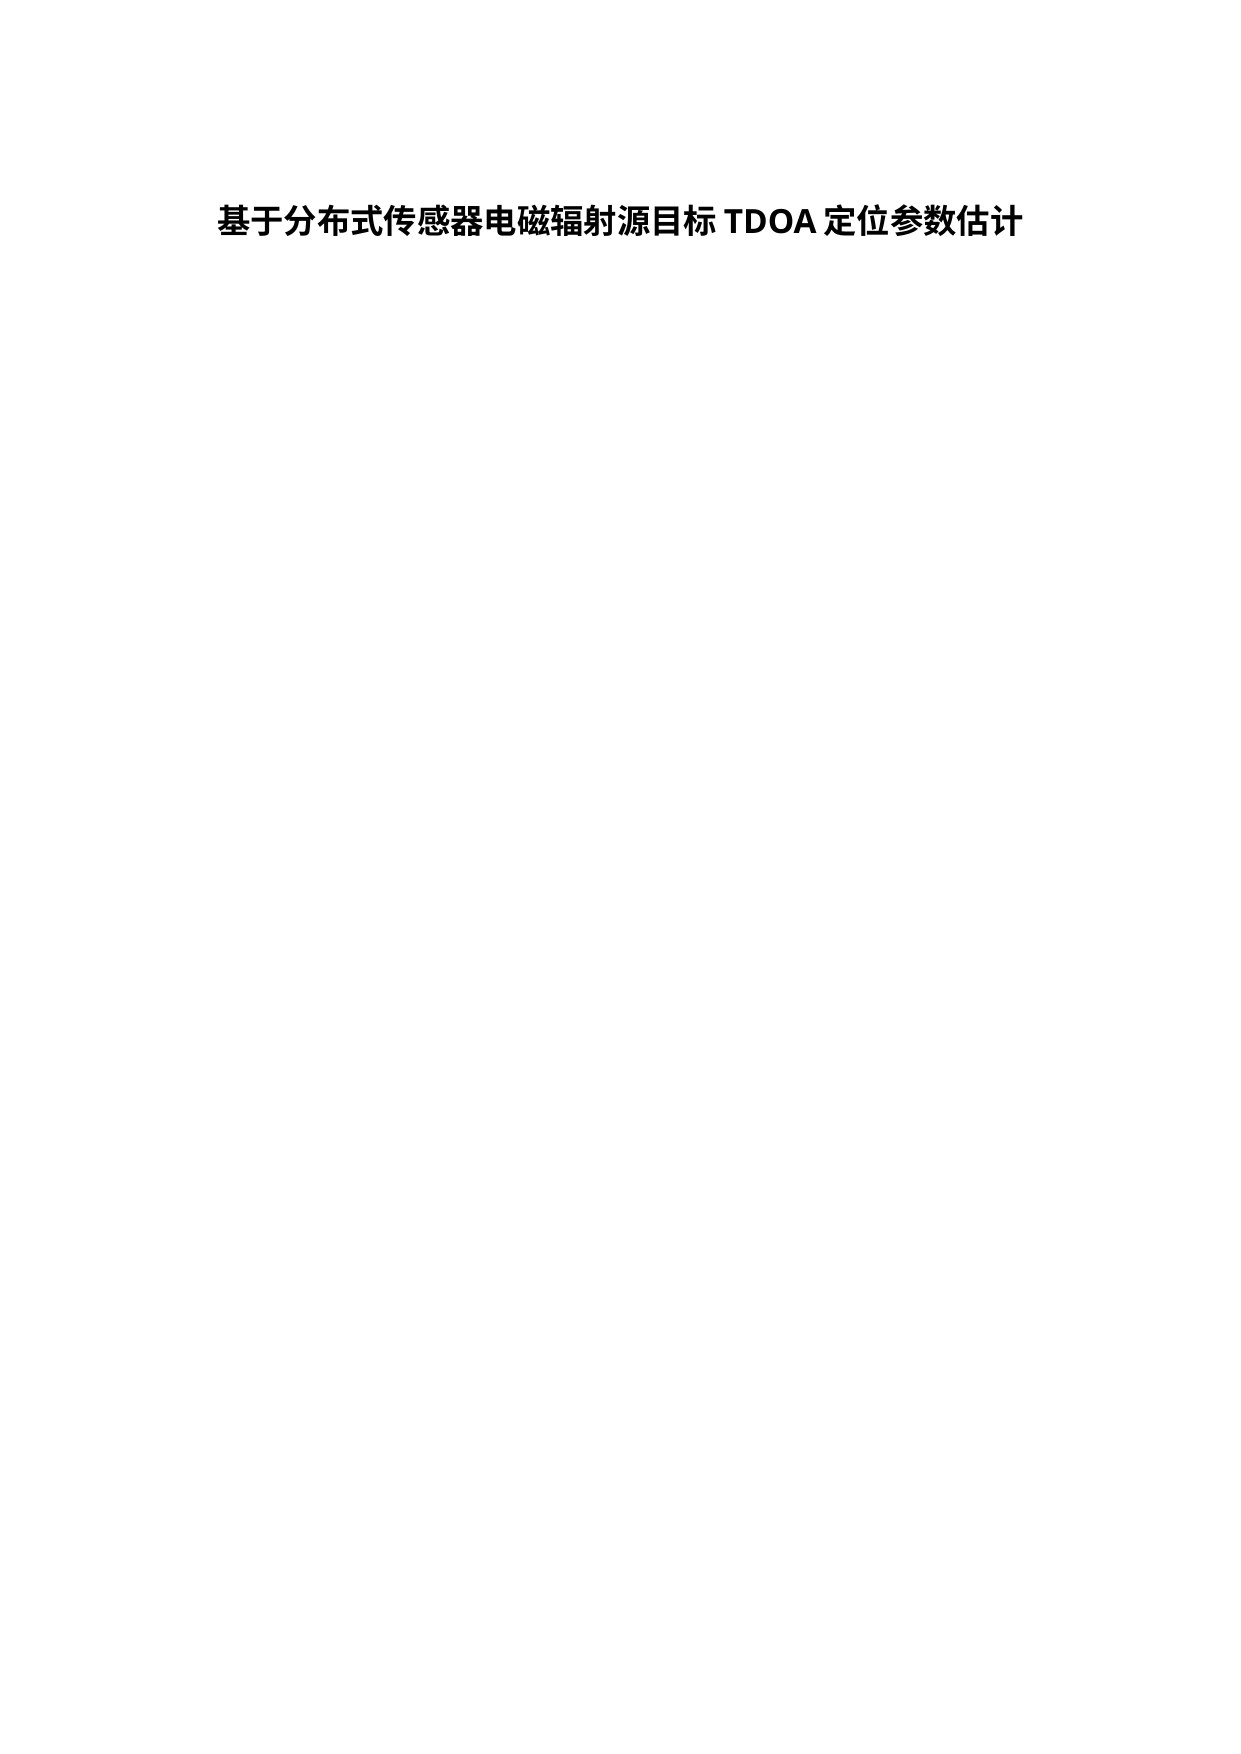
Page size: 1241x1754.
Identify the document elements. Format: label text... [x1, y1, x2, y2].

title 基于分布式传感器电磁辐射源目标TDOA定位参数估计 [187, 187, 1053, 252]
